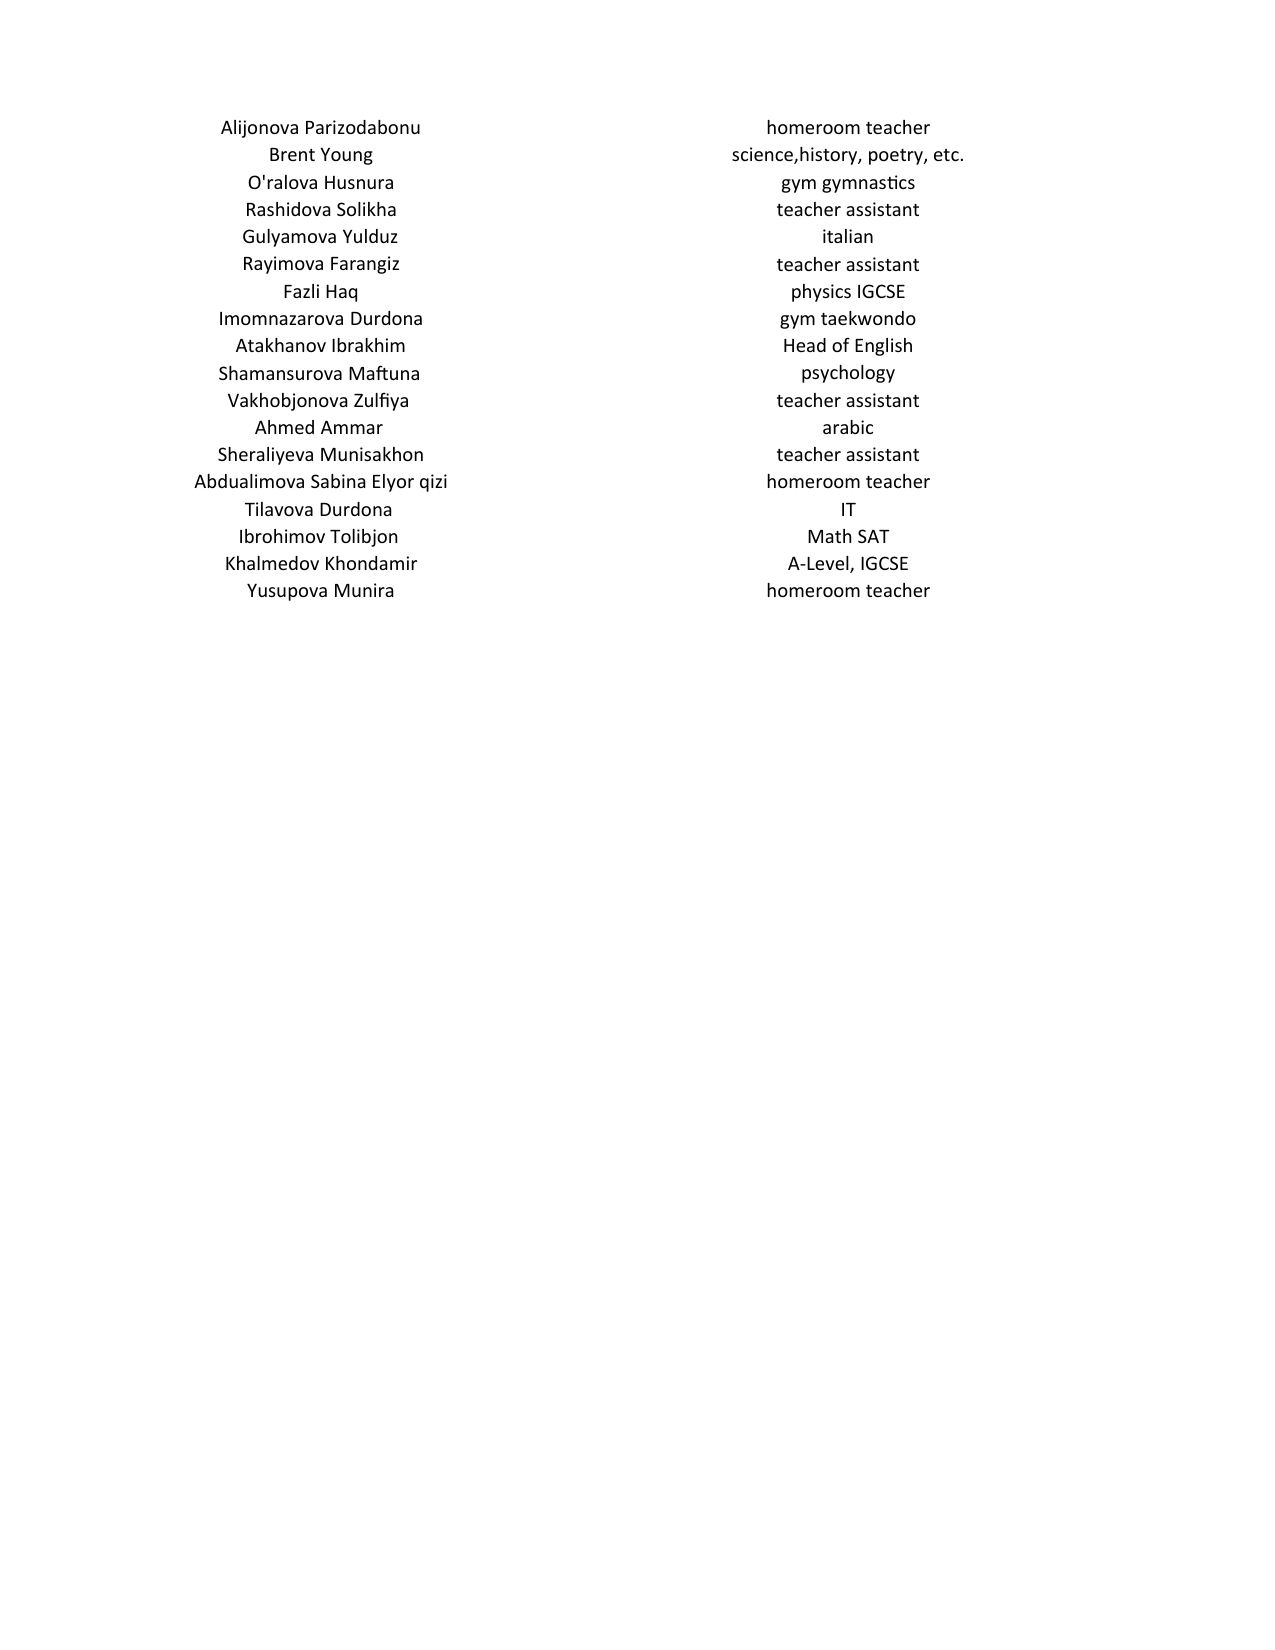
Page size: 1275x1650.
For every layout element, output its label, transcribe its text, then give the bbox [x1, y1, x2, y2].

text gym taekwondo [780, 305, 950, 331]
text science,history, poetry, etc. [732, 142, 999, 167]
text Atakhanov Ibrakhim [235, 332, 454, 358]
text Vakhobjonova Zulfiya [227, 387, 454, 412]
text Ahmed Ammar [254, 414, 454, 439]
text homeroom teacher [766, 578, 961, 603]
text Yusupova Munira [247, 578, 448, 603]
text Rashidova Solikha [245, 196, 431, 222]
text Alijonova Parizodabonu [221, 114, 452, 140]
text homeroom teacher [766, 114, 999, 140]
text arabic [822, 414, 950, 439]
text Gulyamova Yulduz [242, 223, 431, 249]
text Ibrohimov Tolibjon [238, 523, 448, 549]
text Imomnazarova Durdona [218, 305, 454, 331]
text Fazli Haq [283, 278, 431, 303]
text O'ralova Husnura [248, 169, 431, 194]
text physics IGCSE [791, 278, 950, 303]
text homeroom teacher [766, 469, 961, 494]
text teacher assistant [776, 442, 961, 467]
text A-Level, IGCSE [788, 551, 961, 576]
text Tilavova Durdona [244, 496, 485, 521]
text teacher assistant [776, 387, 950, 412]
text teacher assistant [776, 196, 999, 221]
text Head of English [783, 332, 950, 358]
text Math SAT [807, 523, 961, 549]
text italian [822, 223, 999, 249]
text gym gymnastics [781, 169, 999, 194]
text IT [840, 496, 961, 521]
text Shamansurova Maftuna [218, 360, 454, 385]
text Brent Young [268, 142, 452, 167]
text Abdualimova Sabina Elyor qizi [194, 469, 485, 494]
text teacher assistant [776, 251, 950, 276]
text Sheraliyeva Munisakhon [218, 442, 485, 467]
text Rayimova Farangiz [242, 251, 431, 276]
text psychology [801, 359, 950, 385]
text Khalmedov Khondamir [224, 551, 448, 576]
